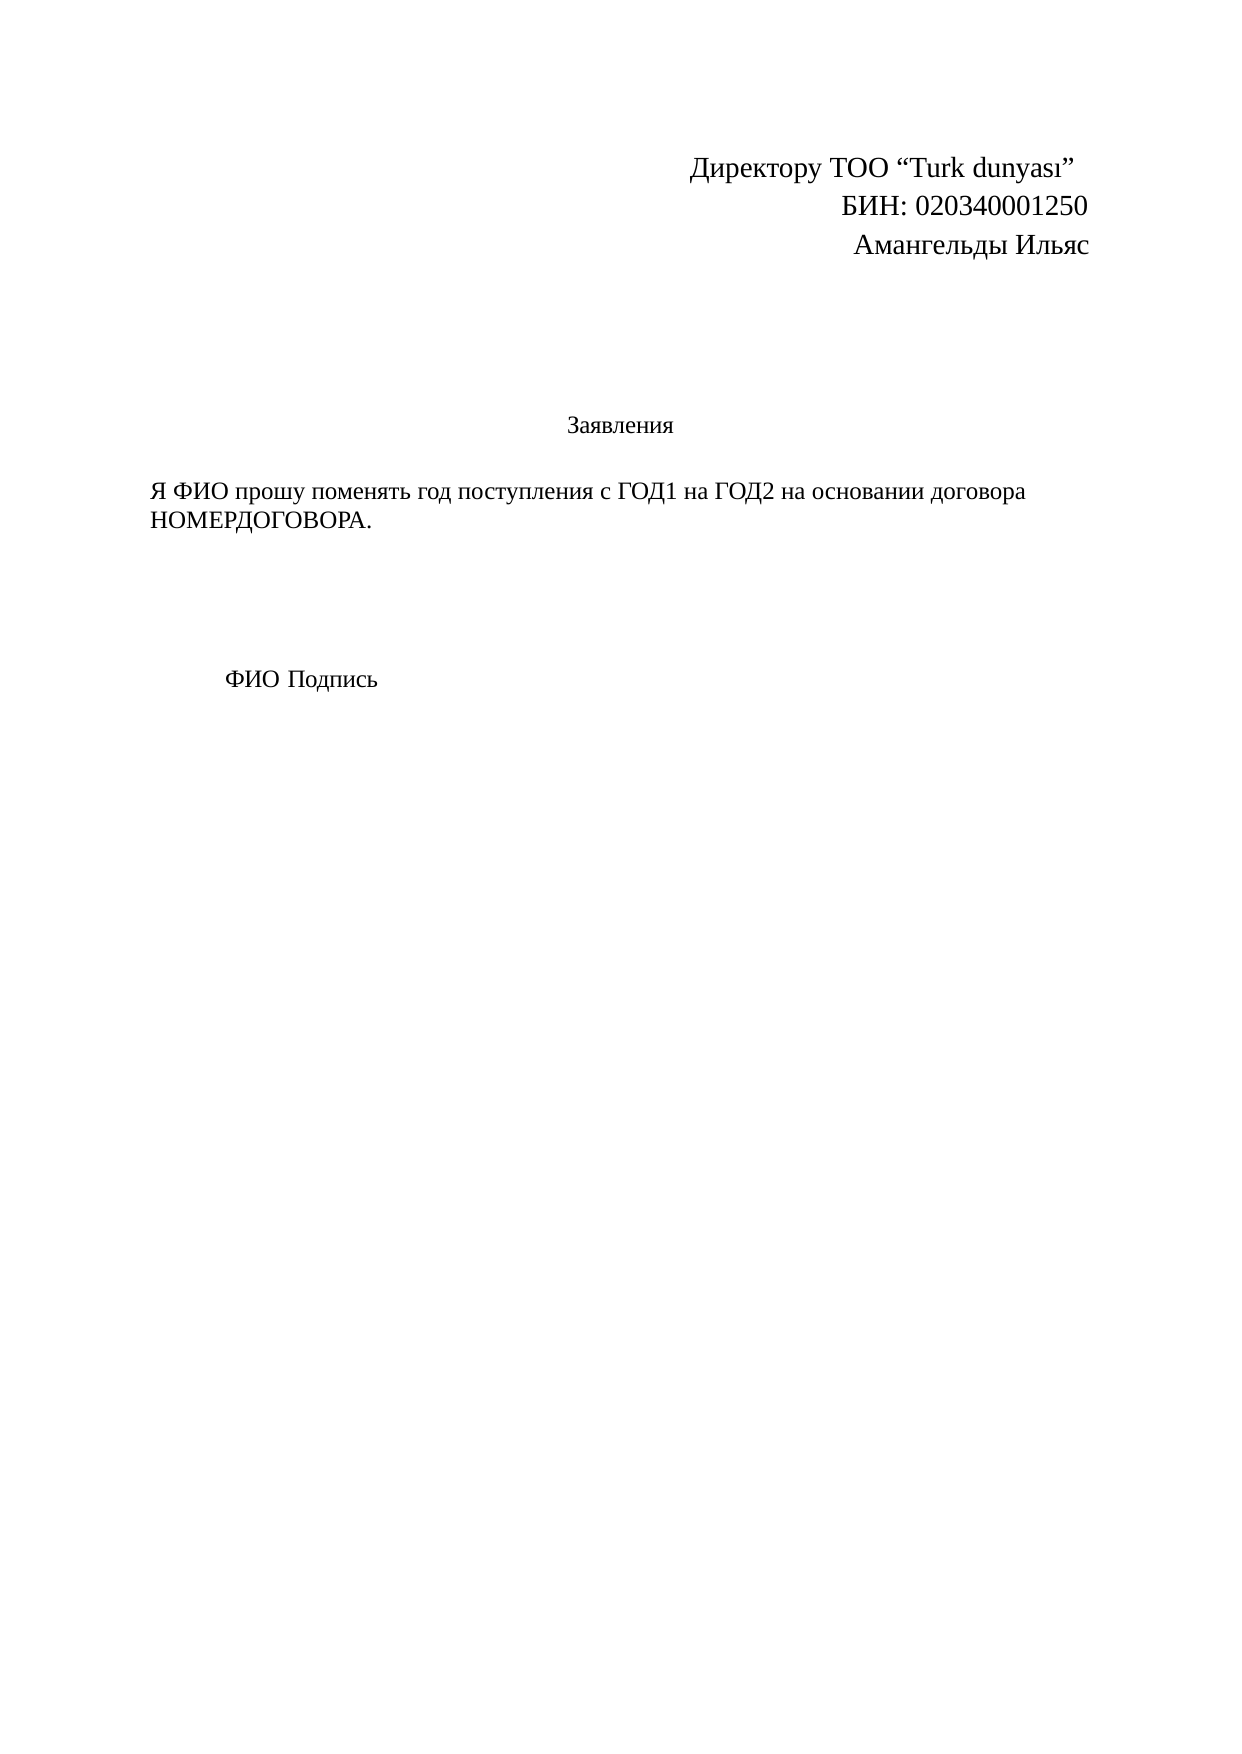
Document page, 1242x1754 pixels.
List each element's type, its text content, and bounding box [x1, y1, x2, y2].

text Я ФИО прошу поменять год поступления с ГОД1 на ГОД2 на основании договора НОМЕРДОГОВОРА. [150, 480, 1102, 538]
text Амангельды Ильяс [853, 227, 1102, 261]
text БИН: 020340001250 [841, 188, 1102, 222]
text Заявления [139, 413, 1101, 442]
text Директору ТОО “Turk dunyası” [689, 150, 1102, 183]
text ФИО Подпись [225, 672, 1102, 700]
